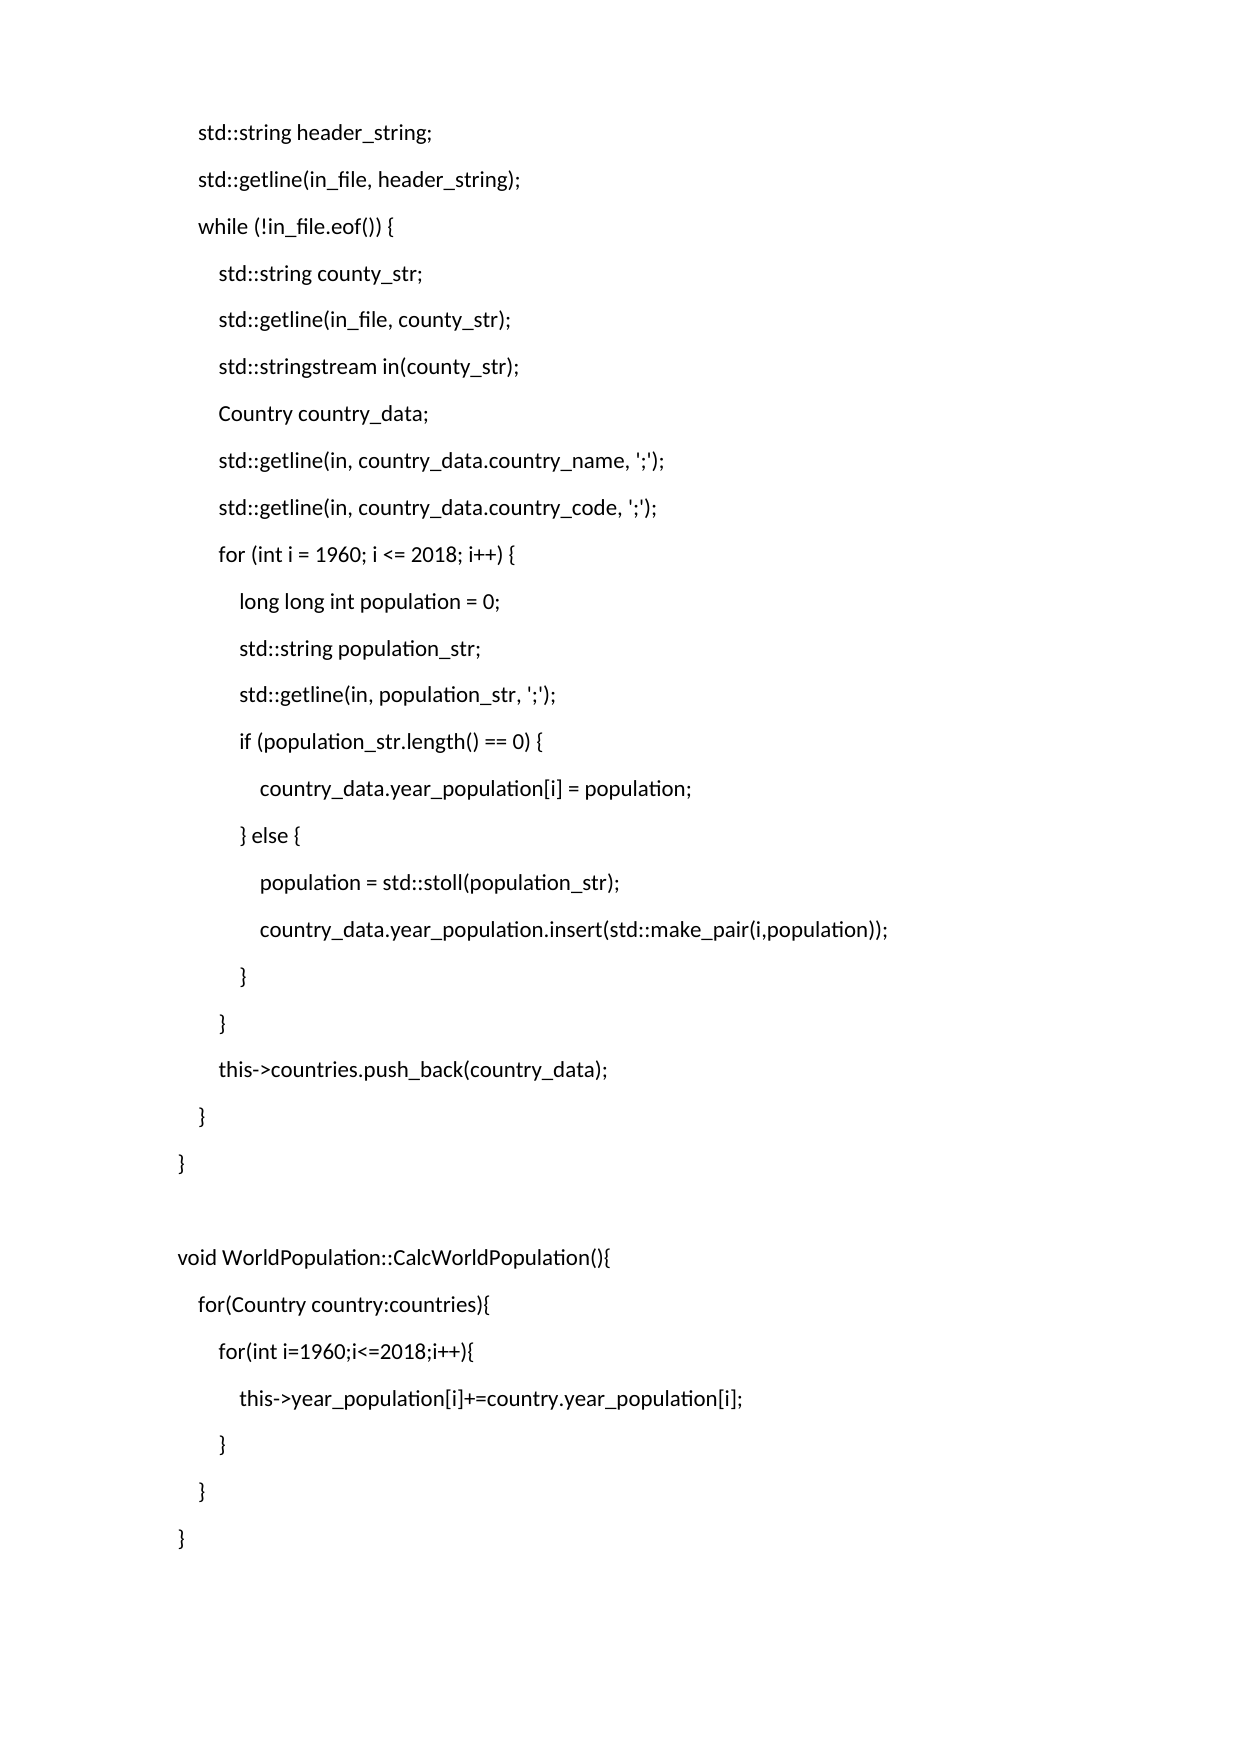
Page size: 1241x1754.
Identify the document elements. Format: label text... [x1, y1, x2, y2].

text std::string header_string; [177, 118, 1152, 146]
text this->countries.push_back(country_data); [177, 1056, 1152, 1084]
text } [177, 1102, 1152, 1131]
text std::getline(in, country_data.country_code, ';'); [177, 493, 1152, 521]
text country_data.year_population.insert(std::make_pair(i,population)); [177, 915, 1152, 943]
text void WorldPopulation::CalcWorldPopulation(){ [177, 1243, 1152, 1271]
text std::stringstream in(county_str); [177, 352, 1152, 381]
text this->year_population[i]+=country.year_population[i]; [177, 1384, 1152, 1412]
text } [177, 1009, 1152, 1037]
text for(int i=1960;i<=2018;i++){ [177, 1337, 1152, 1365]
text for (int i = 1960; i <= 2018; i++) { [177, 540, 1152, 568]
text } else { [177, 821, 1152, 849]
text std::string population_str; [177, 634, 1152, 662]
text std::getline(in, country_data.country_name, ';'); [177, 446, 1152, 474]
text while (!in_file.eof()) { [177, 212, 1152, 240]
text std::getline(in, population_str, ';'); [177, 681, 1152, 709]
text } [177, 962, 1152, 990]
text country_data.year_population[i] = population; [177, 774, 1152, 802]
text } [177, 1477, 1152, 1506]
text for(Country country:countries){ [177, 1290, 1152, 1318]
text population = std::stoll(population_str); [177, 868, 1152, 896]
text } [177, 1149, 1152, 1177]
text if (population_str.length() == 0) { [177, 727, 1152, 756]
text } [177, 1524, 1152, 1552]
text Country country_data; [177, 399, 1152, 427]
text long long int population = 0; [177, 587, 1152, 615]
text std::string county_str; [177, 259, 1152, 287]
text } [177, 1431, 1152, 1459]
text std::getline(in_file, county_str); [177, 306, 1152, 334]
text std::getline(in_file, header_string); [177, 165, 1152, 193]
